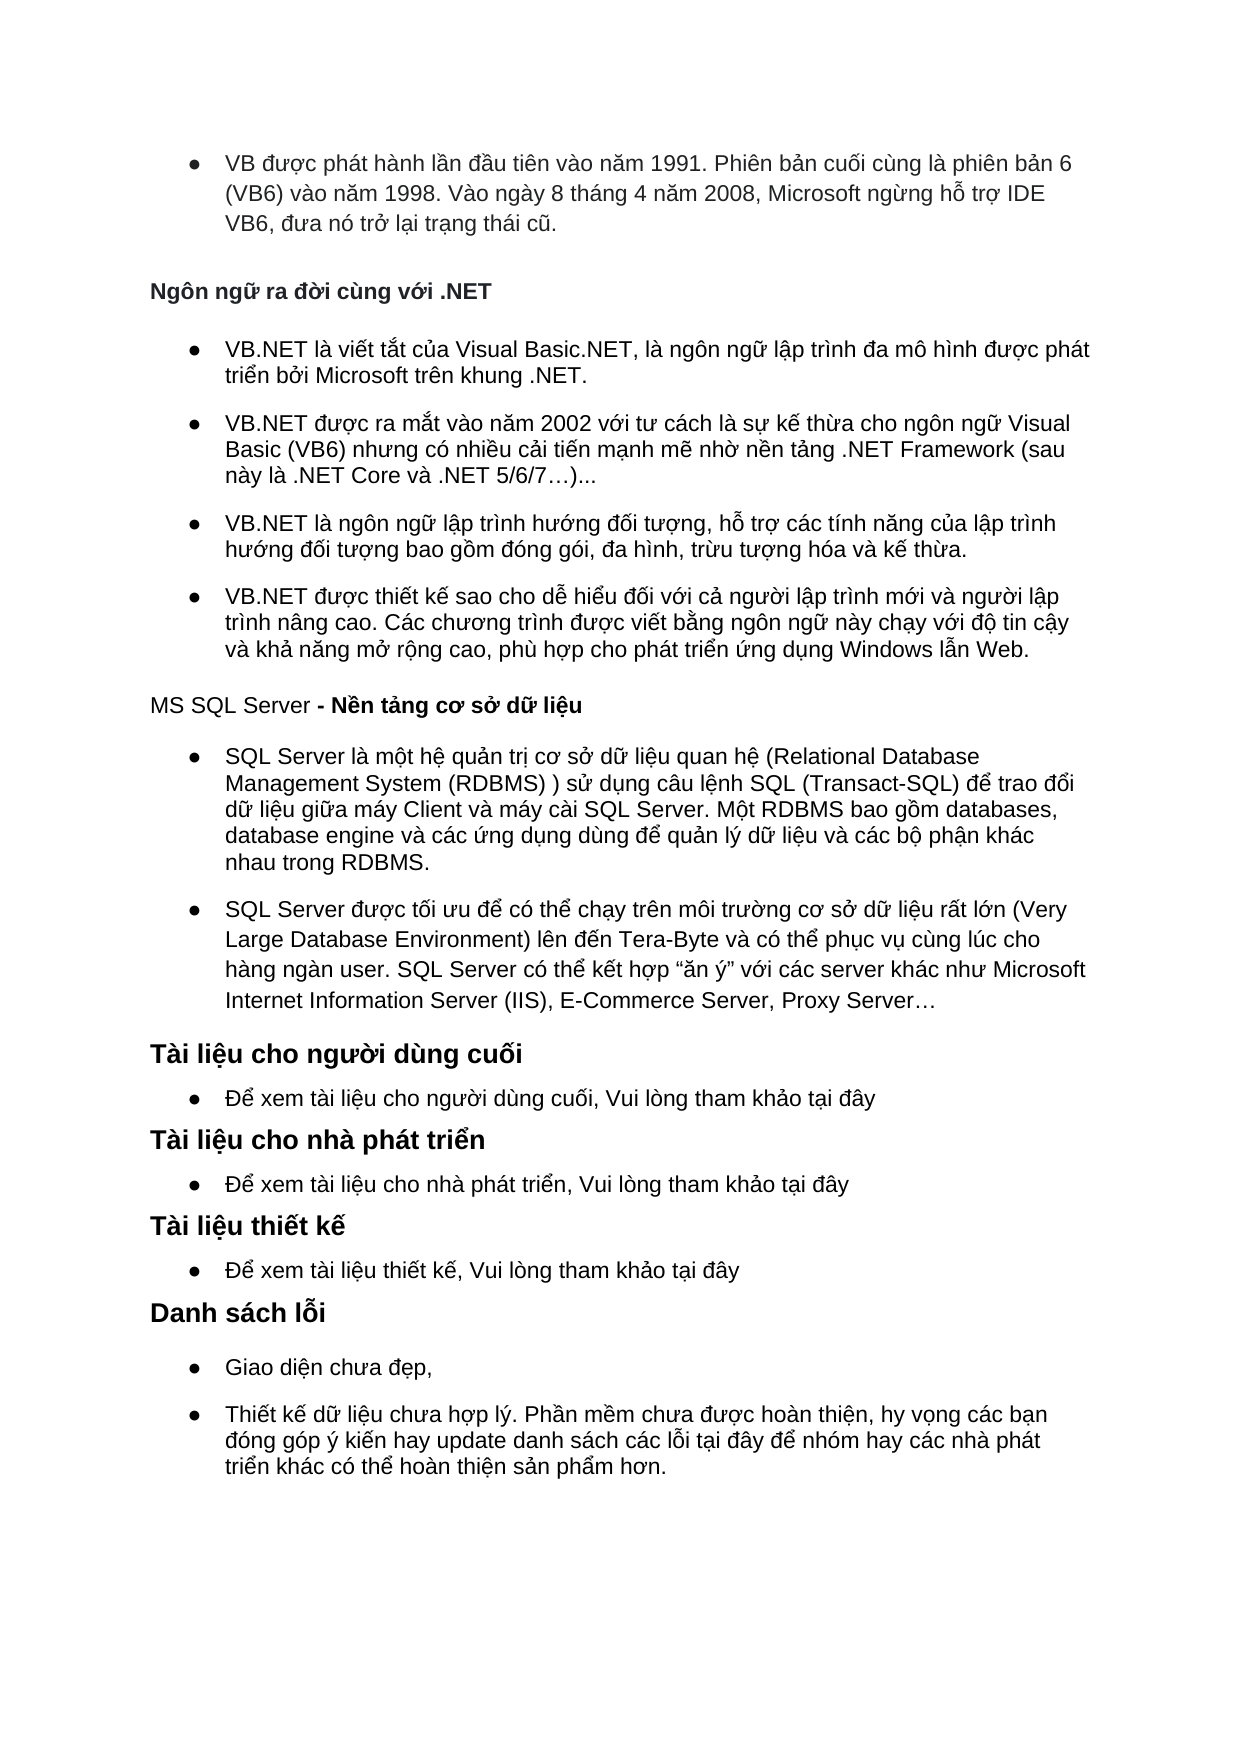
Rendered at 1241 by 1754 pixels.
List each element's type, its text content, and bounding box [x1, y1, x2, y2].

list Để xem tài liệu cho nhà phát triển, Vui lòng tham khảo tại đây [187, 1171, 1090, 1197]
list SQL Server được tối ưu để có thể chạy trên môi trường cơ sở dữ liệu rất lớn (Very Large Database Environment) lên đến Tera-Byte và có thể phục vụ cùng lúc cho hàng ngàn user. SQL Server có thể kết hợp “ăn ý” với các server khác như Microsoft Internet Information Server (IIS), E-Commerce Server, Proxy Server… [187, 896, 1090, 1013]
list Giao diện chưa đẹp, [187, 1353, 1090, 1380]
list Để xem tài liệu cho người dùng cuối, Vui lòng tham khảo tại đây [187, 1084, 1090, 1111]
list VB.NET là viết tắt của Visual Basic.NET, là ngôn ngữ lập trình đa mô hình được phát triển bởi Microsoft trên khung .NET. [187, 336, 1090, 389]
text Tài liệu thiết kế [150, 1210, 1090, 1242]
list SQL Server là một hệ quản trị cơ sở dữ liệu quan hệ (Relational Database Management System (RDBMS) ) sử dụng câu lệnh SQL (Transact-SQL) để trao đổi dữ liệu giữa máy Client và máy cài SQL Server. Một RDBMS bao gồm databases, database engine và các ứng dụng dùng để quản lý dữ liệu và các bộ phận khác nhau trong RDBMS. [187, 743, 1090, 875]
text MS SQL Server - Nền tảng cơ sở dữ liệu [150, 692, 1090, 719]
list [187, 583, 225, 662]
list Để xem tài liệu thiết kế, Vui lòng tham khảo tại đây [187, 1257, 1090, 1283]
list VB.NET là ngôn ngữ lập trình hướng đối tượng, hỗ trợ các tính năng của lập trình hướng đối tượng bao gồm đóng gói, đa hình, trừu tượng hóa và kế thừa. [187, 509, 1090, 562]
list Thiết kế dữ liệu chưa hợp lý. Phần mềm chưa được hoàn thiện, hy vọng các bạn đóng góp ý kiến hay update danh sách các lỗi tại đây để nhóm hay các nhà phát triển khác có thể hoàn thiện sản phẩm hơn. [187, 1401, 1090, 1480]
list VB được phát hành lần đầu tiên vào năm 1991. Phiên bản cuối cùng là phiên bản 6 (VB6) vào năm 1998. Vào ngày 8 tháng 4 năm 2008, Microsoft ngừng hỗ trợ IDE VB6, đưa nó trở lại trạng thái cũ. [187, 150, 1090, 237]
text Tài liệu cho nhà phát triển [150, 1124, 1090, 1155]
text Tài liệu cho người dùng cuối [150, 1038, 1090, 1069]
list VB.NET được ra mắt vào năm 2002 với tư cách là sự kế thừa cho ngôn ngữ Visual Basic (VB6) nhưng có nhiều cải tiến mạnh mẽ nhờ nền tảng .NET Framework (sau này là .NET Core và .NET 5/6/7…)... [187, 409, 1090, 489]
subtitle Ngôn ngữ ra đời cùng với .NET [150, 278, 1090, 304]
text Danh sách lỗi [150, 1297, 1090, 1328]
